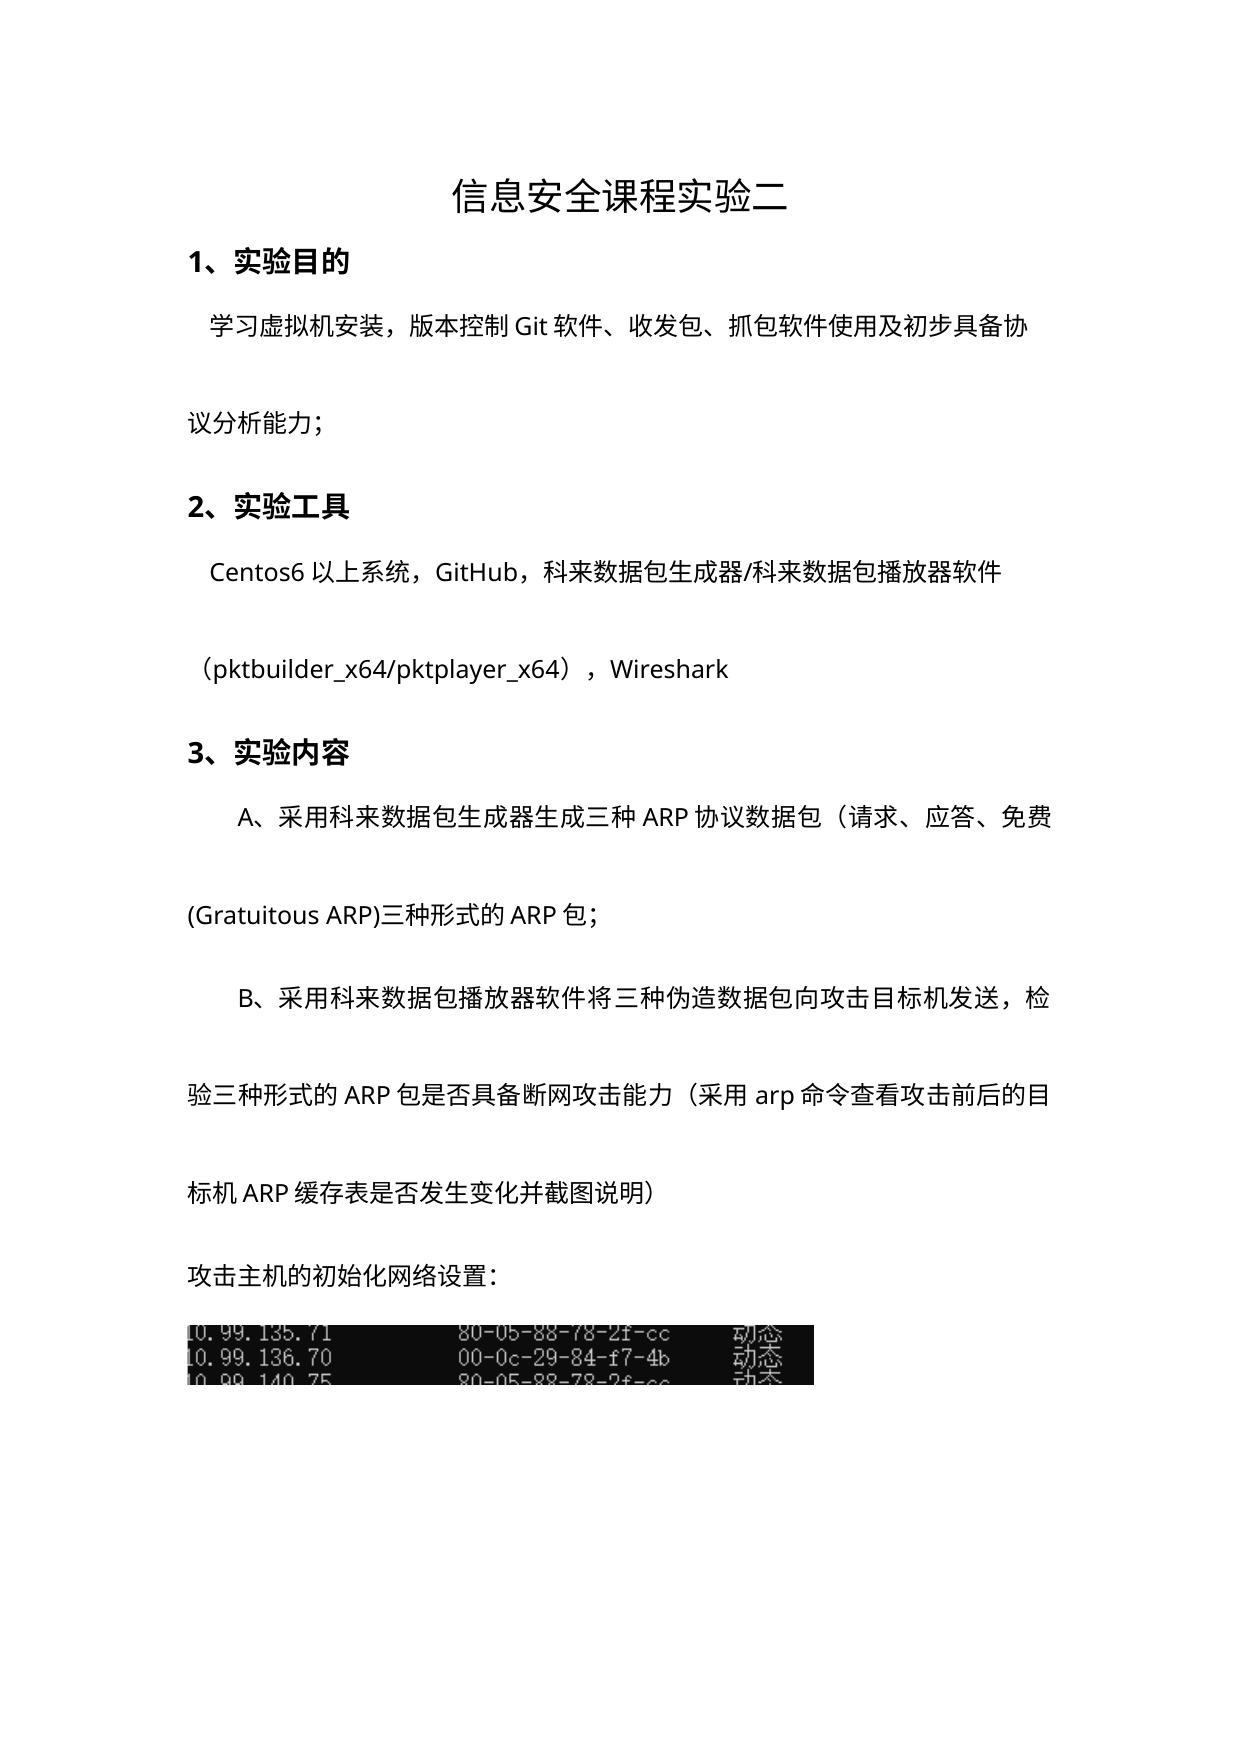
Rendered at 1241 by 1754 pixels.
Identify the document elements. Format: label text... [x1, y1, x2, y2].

picture [187, 1325, 814, 1385]
list 采用科来数据包播放器软件将三种伪造数据包向攻击目标机发送，检验三种形式的ARP包是否具备断网攻击能力（采用arp命令查看攻击前后的目标机ARP缓存表是否发生变化并截图说明） [187, 964, 1053, 1224]
list 实验目的 [187, 227, 1053, 292]
text Centos6以上系统，GitHub，科来数据包生成器/科来数据包播放器软件（pktbuilder_x64/pktplayer_x64），Wireshark [187, 538, 1053, 700]
list 实验工具 [187, 473, 1053, 538]
text 信息安全课程实验二 [187, 162, 1053, 227]
text 学习虚拟机安装，版本控制Git软件、收发包、抓包软件使用及初步具备协议分析能力； [187, 292, 1053, 454]
list 实验内容 [187, 718, 1053, 783]
list 采用科来数据包生成器生成三种ARP协议数据包（请求、应答、免费(Gratuitous ARP)三种形式的ARP包； [187, 783, 1053, 946]
list 攻击主机的初始化网络设置： [187, 1242, 1053, 1307]
